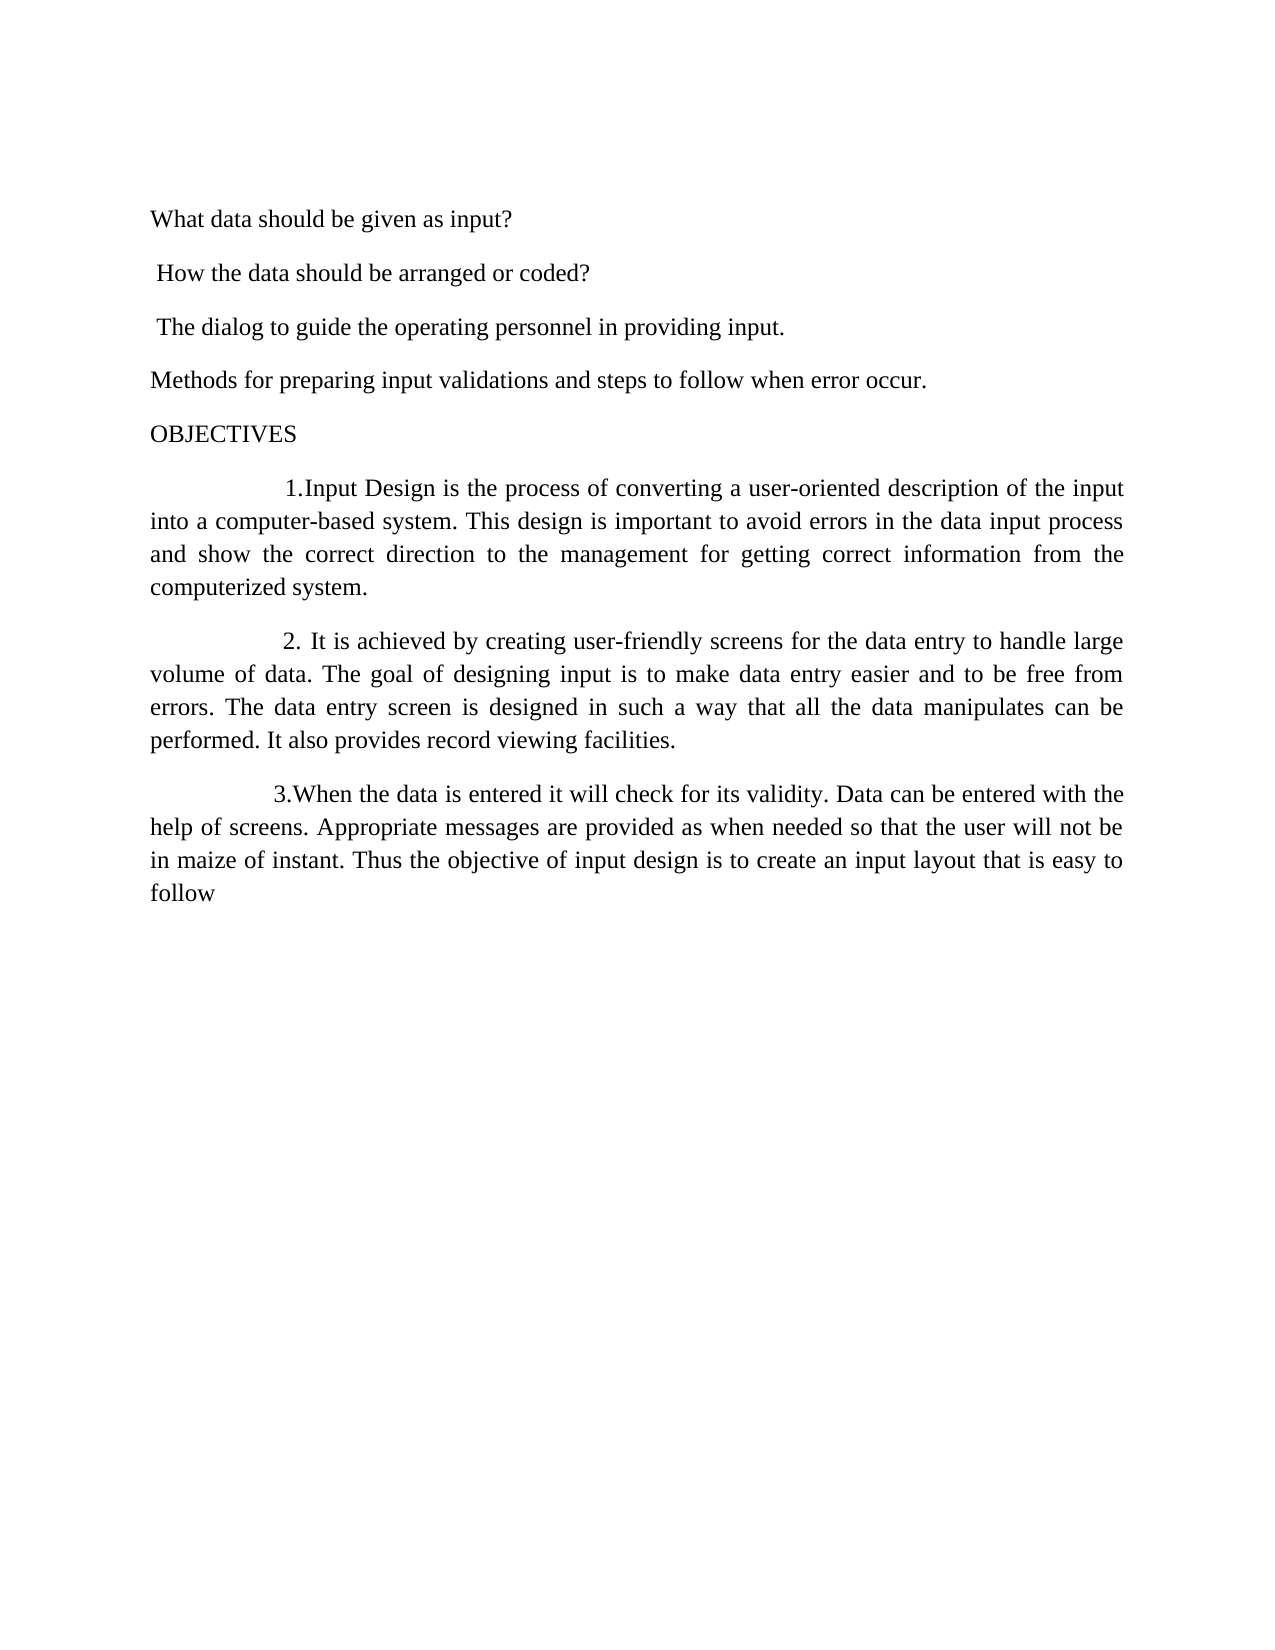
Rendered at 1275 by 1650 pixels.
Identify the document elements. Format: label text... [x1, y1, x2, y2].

text The dialog to guide the operating personnel in providing input. [150, 312, 1125, 340]
text What data should be given as input? [150, 204, 1125, 233]
text OBJECTIVES [150, 419, 1125, 448]
text Methods for preparing input validations and steps to follow when error occur. [150, 365, 1125, 394]
text 2. It is achieved by creating user-friendly screens for the data entry to handle large volume of data. The goal of designing input is to make data entry easier and to be free from errors. The data entry screen is designed in such a way that all the data manipulates can be performed. It also provides record viewing facilities. [150, 626, 1125, 754]
text 3.When the data is entered it will check for its validity. Data can be entered with the help of screens. Appropriate messages are provided as when needed so that the user will not be in maize of instant. Thus the objective of input design is to create an input layout that is easy to follow [150, 779, 1125, 907]
text 1.Input Design is the process of converting a user-oriented description of the input into a computer-based system. This design is important to avoid errors in the data input process and show the correct direction to the management for getting correct information from the computerized system. [150, 473, 1125, 601]
text How the data should be arranged or coded? [150, 258, 1125, 286]
